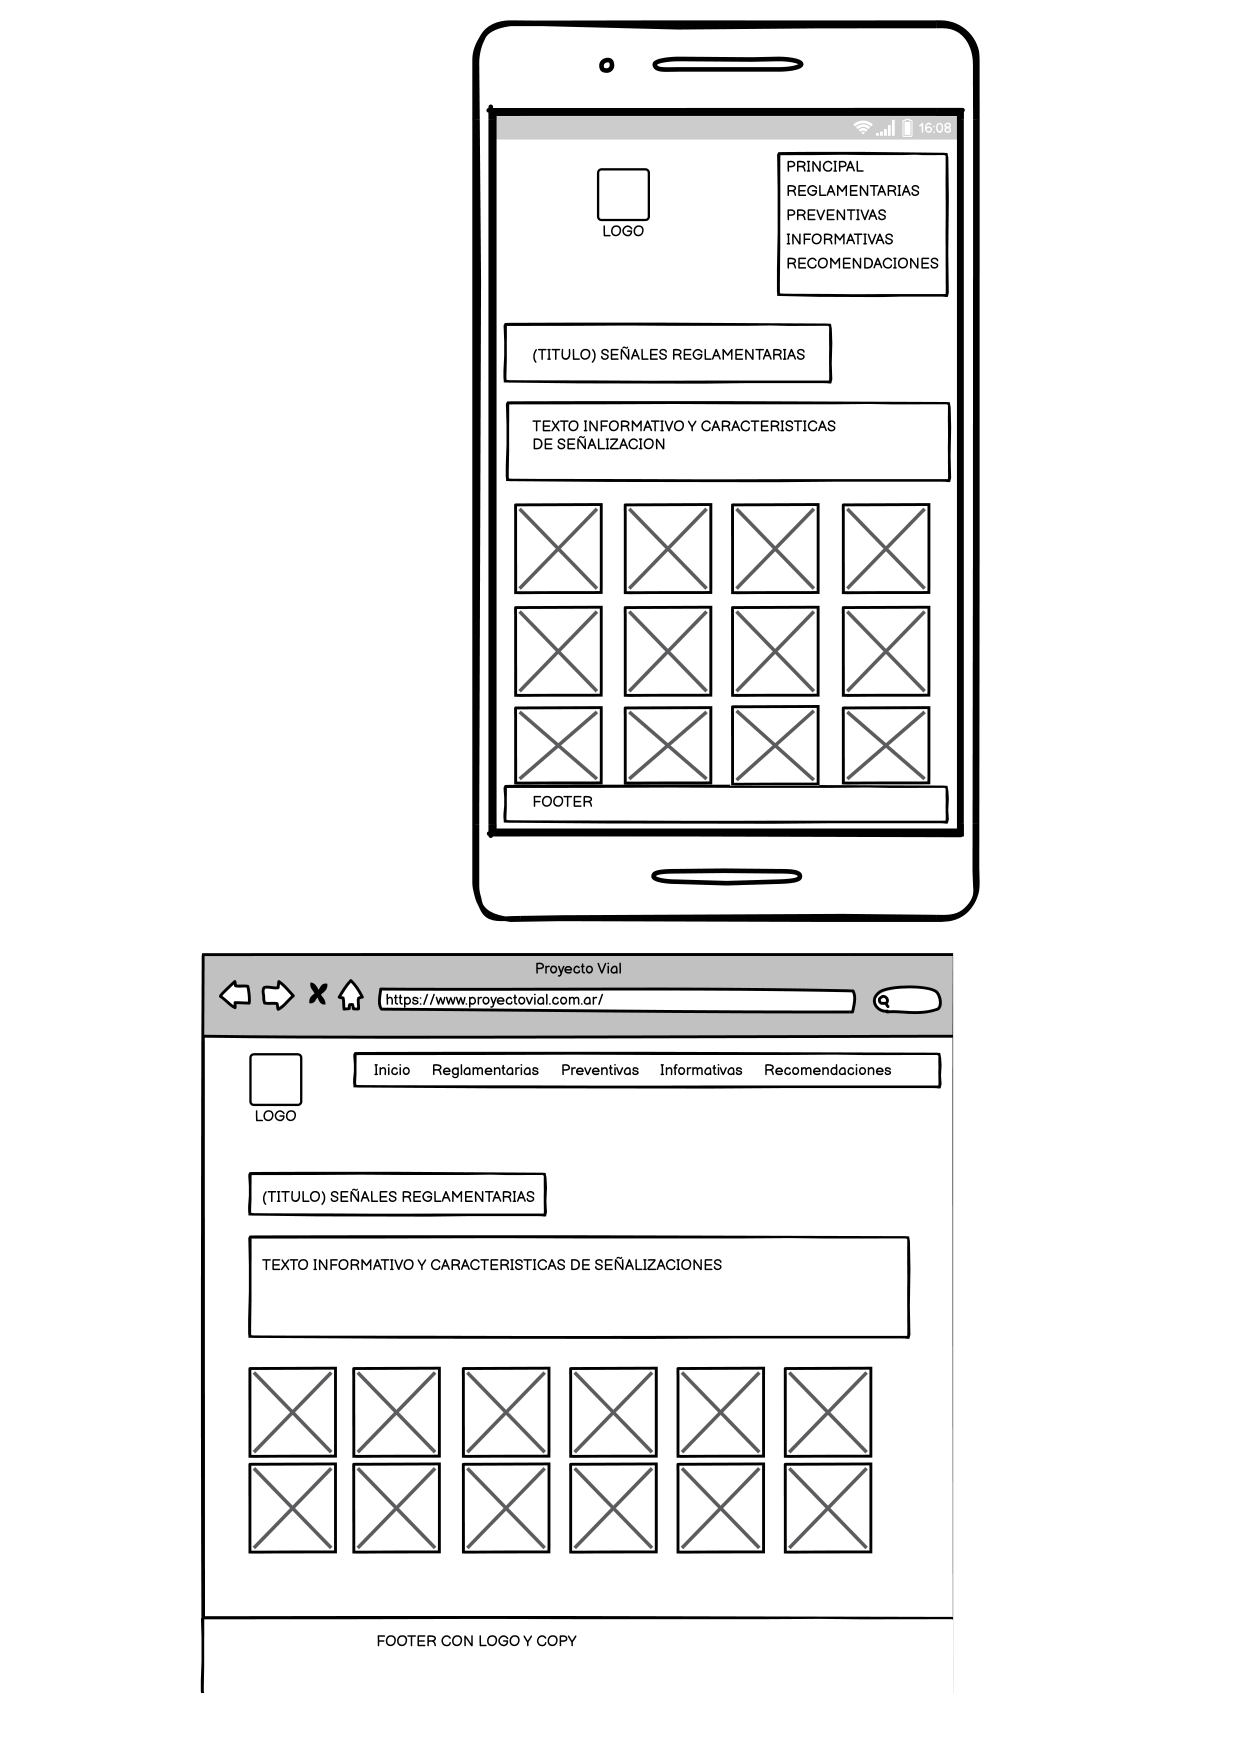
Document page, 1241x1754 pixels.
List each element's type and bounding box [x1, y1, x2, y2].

picture [200, 952, 953, 1693]
picture [471, 20, 980, 922]
